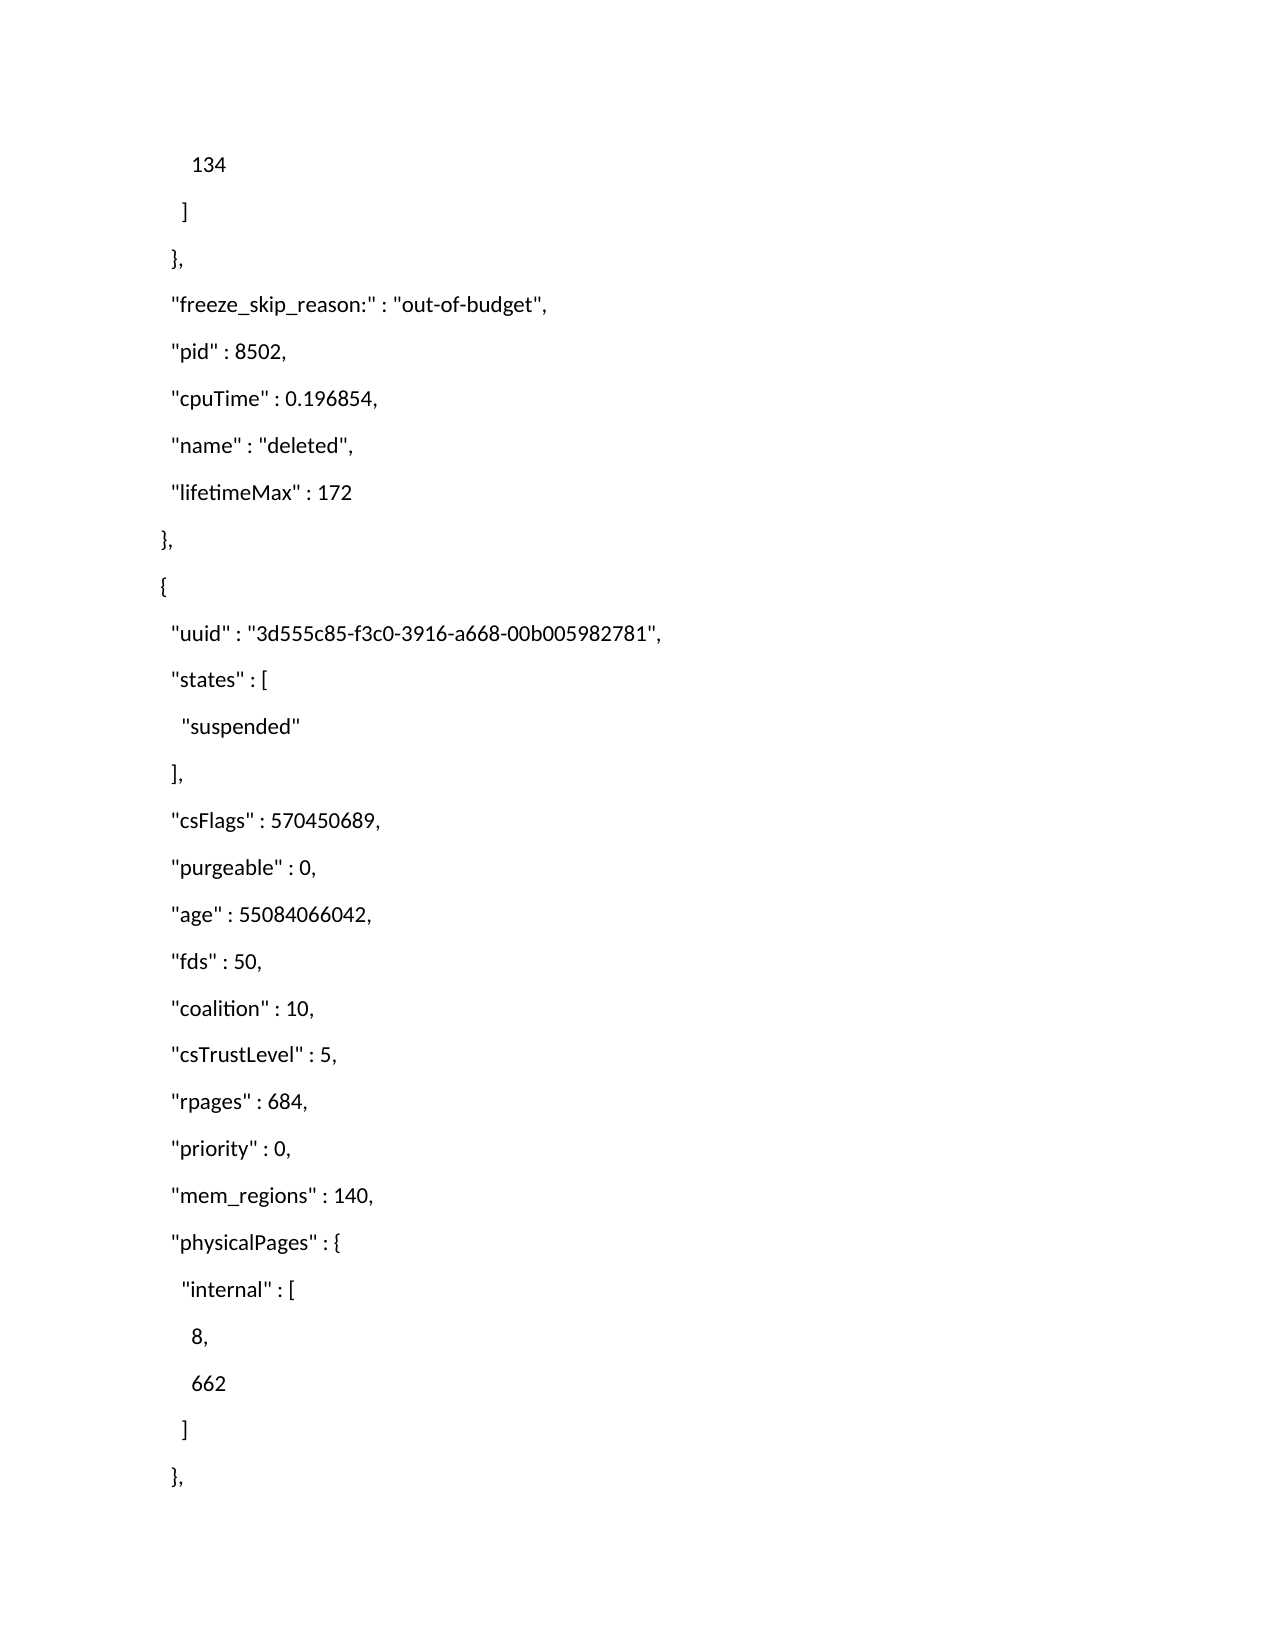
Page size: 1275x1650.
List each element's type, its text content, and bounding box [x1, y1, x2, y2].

text 8, [150, 1322, 1125, 1350]
text ], [150, 759, 1125, 787]
text 662 [150, 1369, 1125, 1397]
text ] [150, 197, 1125, 225]
text "suspended" [150, 712, 1125, 741]
text "pid" : 8502, [150, 337, 1125, 366]
text "rpages" : 684, [150, 1087, 1125, 1116]
text "physicalPages" : { [150, 1228, 1125, 1256]
text }, [150, 525, 1125, 553]
text "mem_regions" : 140, [150, 1181, 1125, 1209]
text "csTrustLevel" : 5, [150, 1041, 1125, 1069]
text "coalition" : 10, [150, 994, 1125, 1022]
text }, [150, 1462, 1125, 1491]
text "cpuTime" : 0.196854, [150, 384, 1125, 412]
text "uuid" : "3d555c85-f3c0-3916-a668-00b005982781", [150, 619, 1125, 647]
text "csFlags" : 570450689, [150, 806, 1125, 834]
text { [150, 572, 1125, 600]
text "purgeable" : 0, [150, 853, 1125, 881]
text "age" : 55084066042, [150, 900, 1125, 928]
text }, [150, 244, 1125, 272]
text "internal" : [ [150, 1275, 1125, 1303]
text "states" : [ [150, 666, 1125, 694]
text "fds" : 50, [150, 947, 1125, 975]
text ] [150, 1416, 1125, 1444]
text 134 [150, 150, 1125, 178]
text "freeze_skip_reason:" : "out-of-budget", [150, 291, 1125, 319]
text "priority" : 0, [150, 1134, 1125, 1162]
text "lifetimeMax" : 172 [150, 478, 1125, 506]
text "name" : "deleted", [150, 431, 1125, 459]
